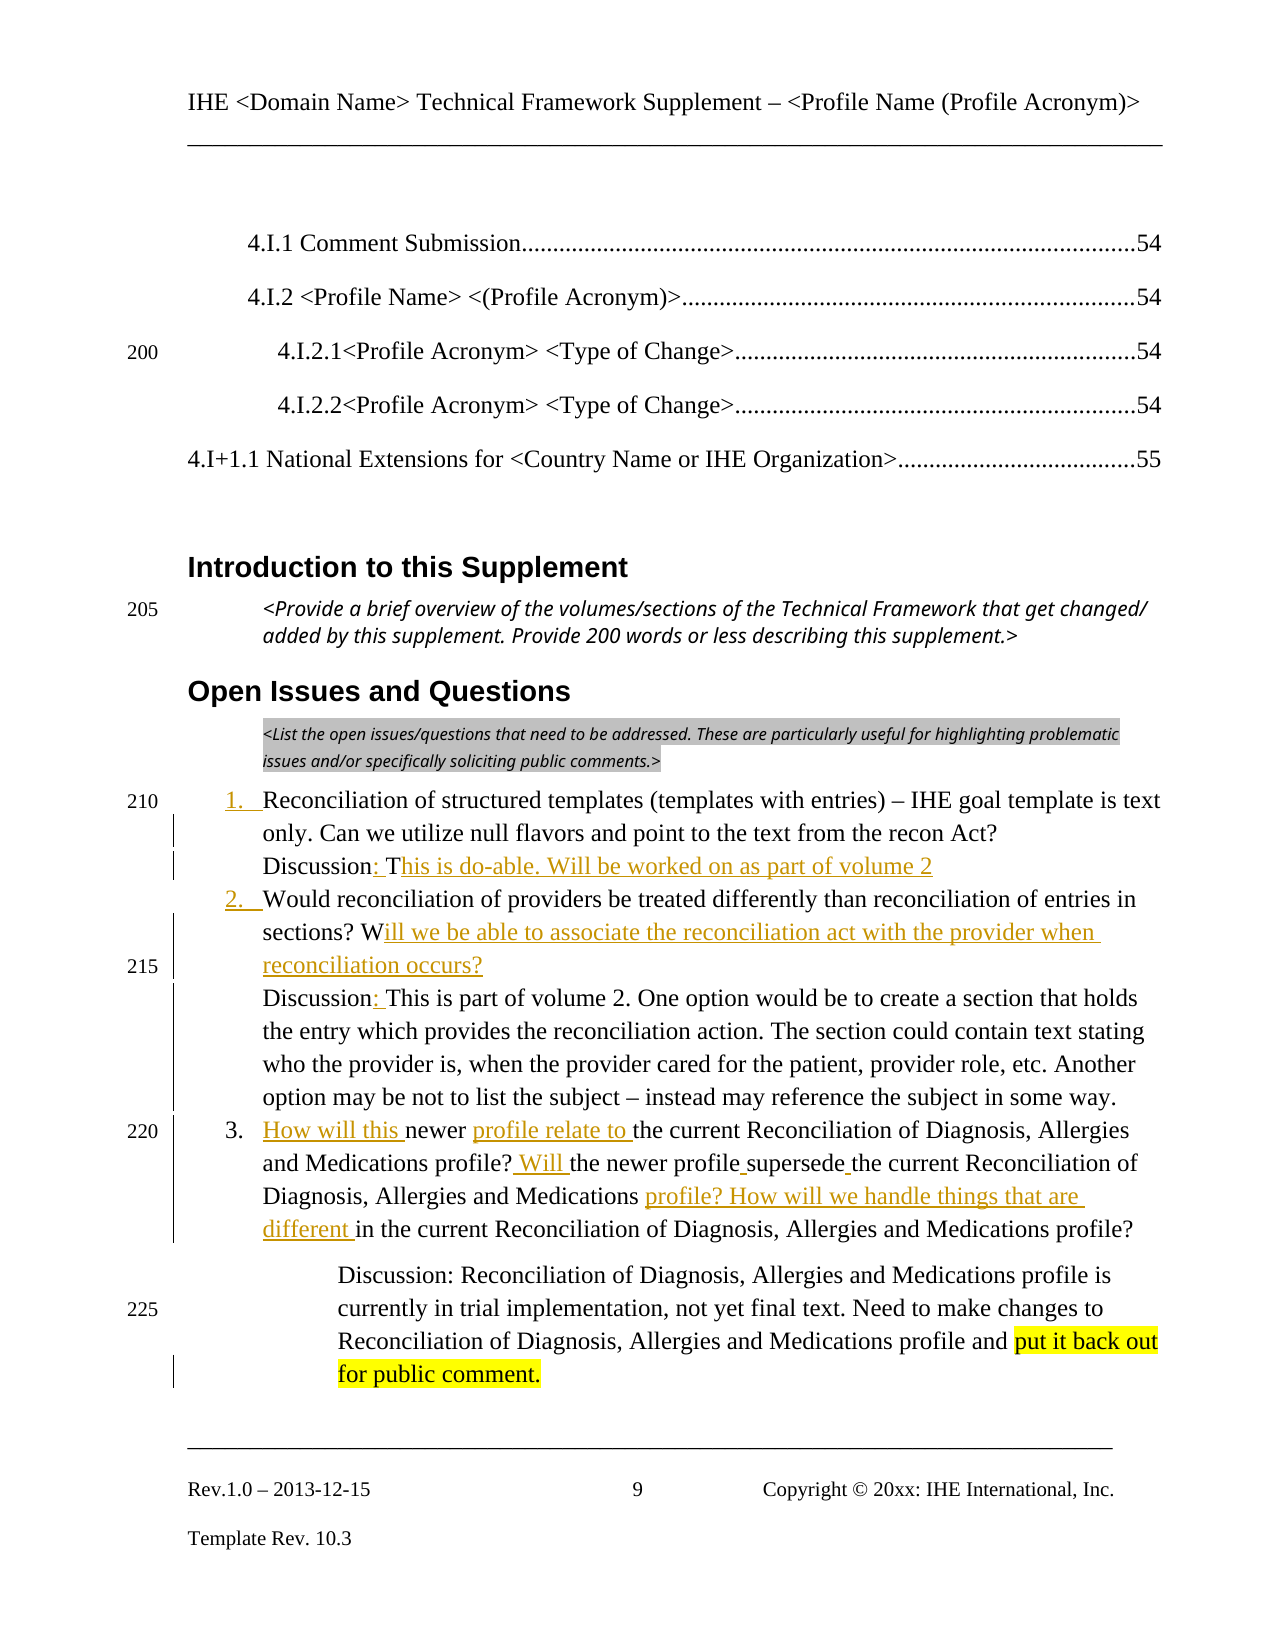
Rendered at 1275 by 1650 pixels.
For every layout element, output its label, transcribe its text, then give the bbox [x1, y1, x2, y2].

text 4.I.2 <Profile Name> <(Profile Acronym)> 54 [247, 282, 1162, 311]
list Reconciliation of structured templates (templates with entries) – IHE goal template is text only. Can we utilize null flavors and point to the text from the recon Act? [225, 785, 1162, 847]
subtitle Introduction to this Supplement [187, 549, 1162, 583]
text Discussion: Reconciliation of Diagnosis, Allergies and Medications profile is currently in trial implementation, not yet final text. Need to make changes to Reconciliation of Diagnosis, Allergies and Medications profile and put it back out for public comment. [337, 1260, 1162, 1388]
list DiscussionT [262, 851, 1162, 880]
list newer the current Reconciliation of Diagnosis, Allergies and Medications profile?the newer profilesupersedethe current Reconciliation of Diagnosis, Allergies and Medications in the current Reconciliation of Diagnosis, Allergies and Medications profile? [225, 1115, 1162, 1243]
subtitle Open Issues and Questions [187, 673, 1162, 707]
text 4.I.2.1<Profile Acronym> <Type of Change> 54 [277, 336, 1162, 365]
text <Provide a brief overview of the volumes/sections of the Technical Framework that get changed/ added by this supplement. Provide 200 words or less describing this supplement.> [262, 594, 1162, 648]
text <List the open issues/questions that need to be addressed. These are particularly useful for highlighting problematic issues and/or specifically soliciting public comments.> [661, 718, 1162, 772]
list DiscussionThis is part of volume 2. One option would be to create a section that holds the entry which provides the reconciliation action. The section could contain text stating who the provider is, when the provider cared for the patient, provider role, etc. Another option may be not to list the subject – instead may reference the subject in some way. [262, 983, 1162, 1111]
text 4.I.1 Comment Submission 54 [247, 228, 1162, 257]
text 4.I+1.1 National Extensions for <Country Name or IHE Organization> 55 [187, 444, 1162, 472]
list Would reconciliation of providers be treated differently than reconciliation of entries in sections? W [225, 884, 1162, 979]
text 4.I.2.2<Profile Acronym> <Type of Change> 54 [277, 390, 1162, 418]
